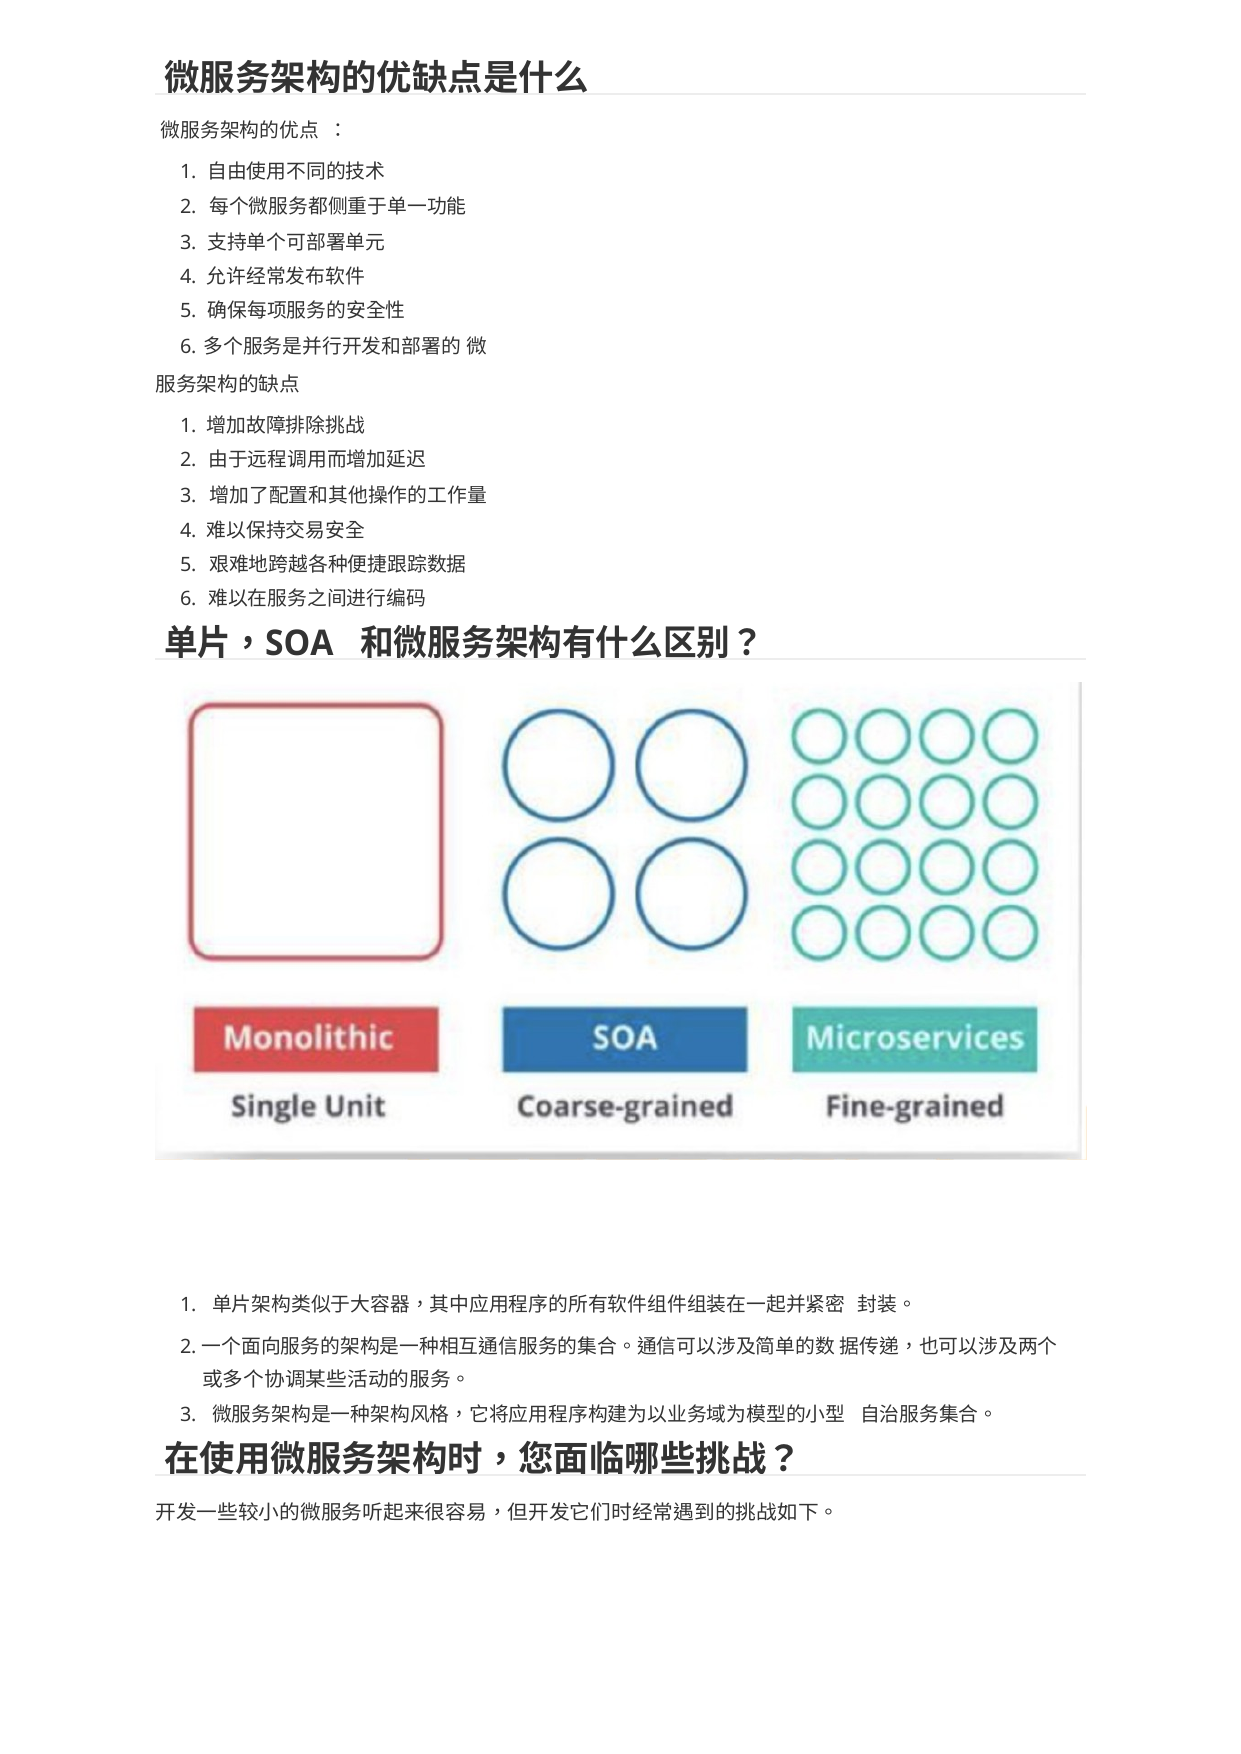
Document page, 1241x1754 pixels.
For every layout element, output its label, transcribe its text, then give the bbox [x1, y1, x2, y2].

text 2. 一个面向服务的架构是一种相互通信服务的集合。通信可以涉及简单的数 据传递，也可以涉及两个 或多个协调某些活动的服务。 [180, 1328, 1076, 1393]
subtitle 微服务架构的优缺点是什么 [155, 54, 1076, 93]
text 4. 允许经常发布软件 [180, 262, 1076, 289]
subtitle 在使用微服务架构时，您面临哪些挑战？ [155, 1433, 1076, 1474]
picture [155, 682, 1087, 1160]
text 1. 单片架构类似于大容器，其中应用程序的所有软件组件组装在一起并紧密 封装。 [180, 1291, 1076, 1318]
subtitle 单片，SOA 和微服务架构有什么区别？ [155, 618, 1076, 658]
text 微服务架构的优点 ： [160, 116, 1076, 143]
text 3. 微服务架构是一种架构风格，它将应用程序构建为以业务域为模型的小型 自治服务集合。 [180, 1400, 1076, 1427]
text 开发一些较小的微服务听起来很容易，但开发它们时经常遇到的挑战如下。 [155, 1498, 1076, 1525]
text 1. 增加故障排除挑战 [180, 411, 1076, 438]
text 4. 难以保持交易安全 [180, 516, 1076, 543]
text 3. 增加了配置和其他操作的工作量 [180, 481, 1076, 508]
text 1. 自由使用不同的技术 [180, 158, 1076, 185]
text 6. 难以在服务之间进行编码 [180, 584, 1076, 612]
text 3. 支持单个可部署单元 [180, 228, 1076, 255]
text 2. 由于远程调用而增加延迟 [180, 446, 1076, 472]
text 5. 艰难地跨越各种便捷跟踪数据 [180, 550, 1076, 577]
text 6. 多个服务是并行开发和部署的 微服务架构的缺点 [155, 333, 487, 397]
text 5. 确保每项服务的安全性 [180, 297, 1076, 324]
text 2. 每个微服务都侧重于单一功能 [180, 192, 1076, 219]
